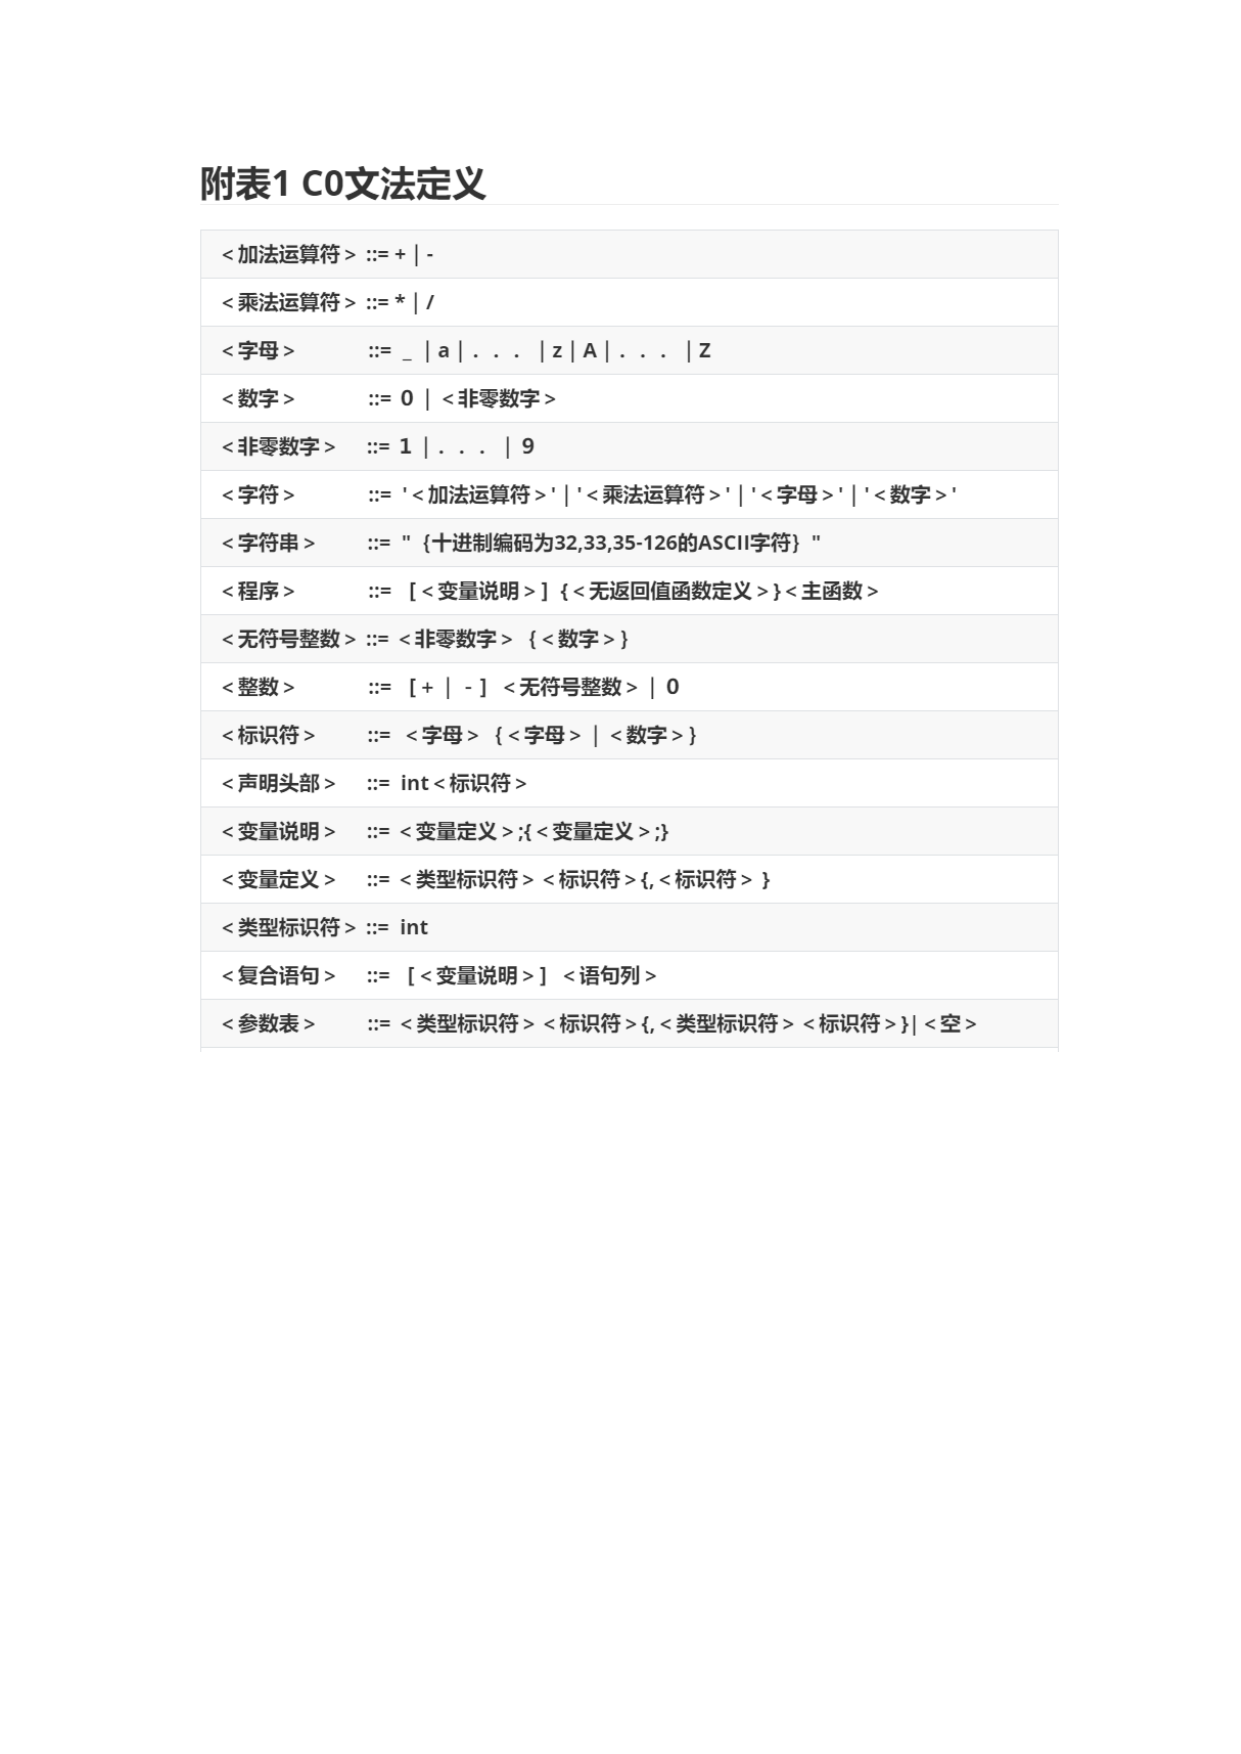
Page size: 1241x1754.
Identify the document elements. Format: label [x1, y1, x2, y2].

picture [187, 162, 1063, 1052]
